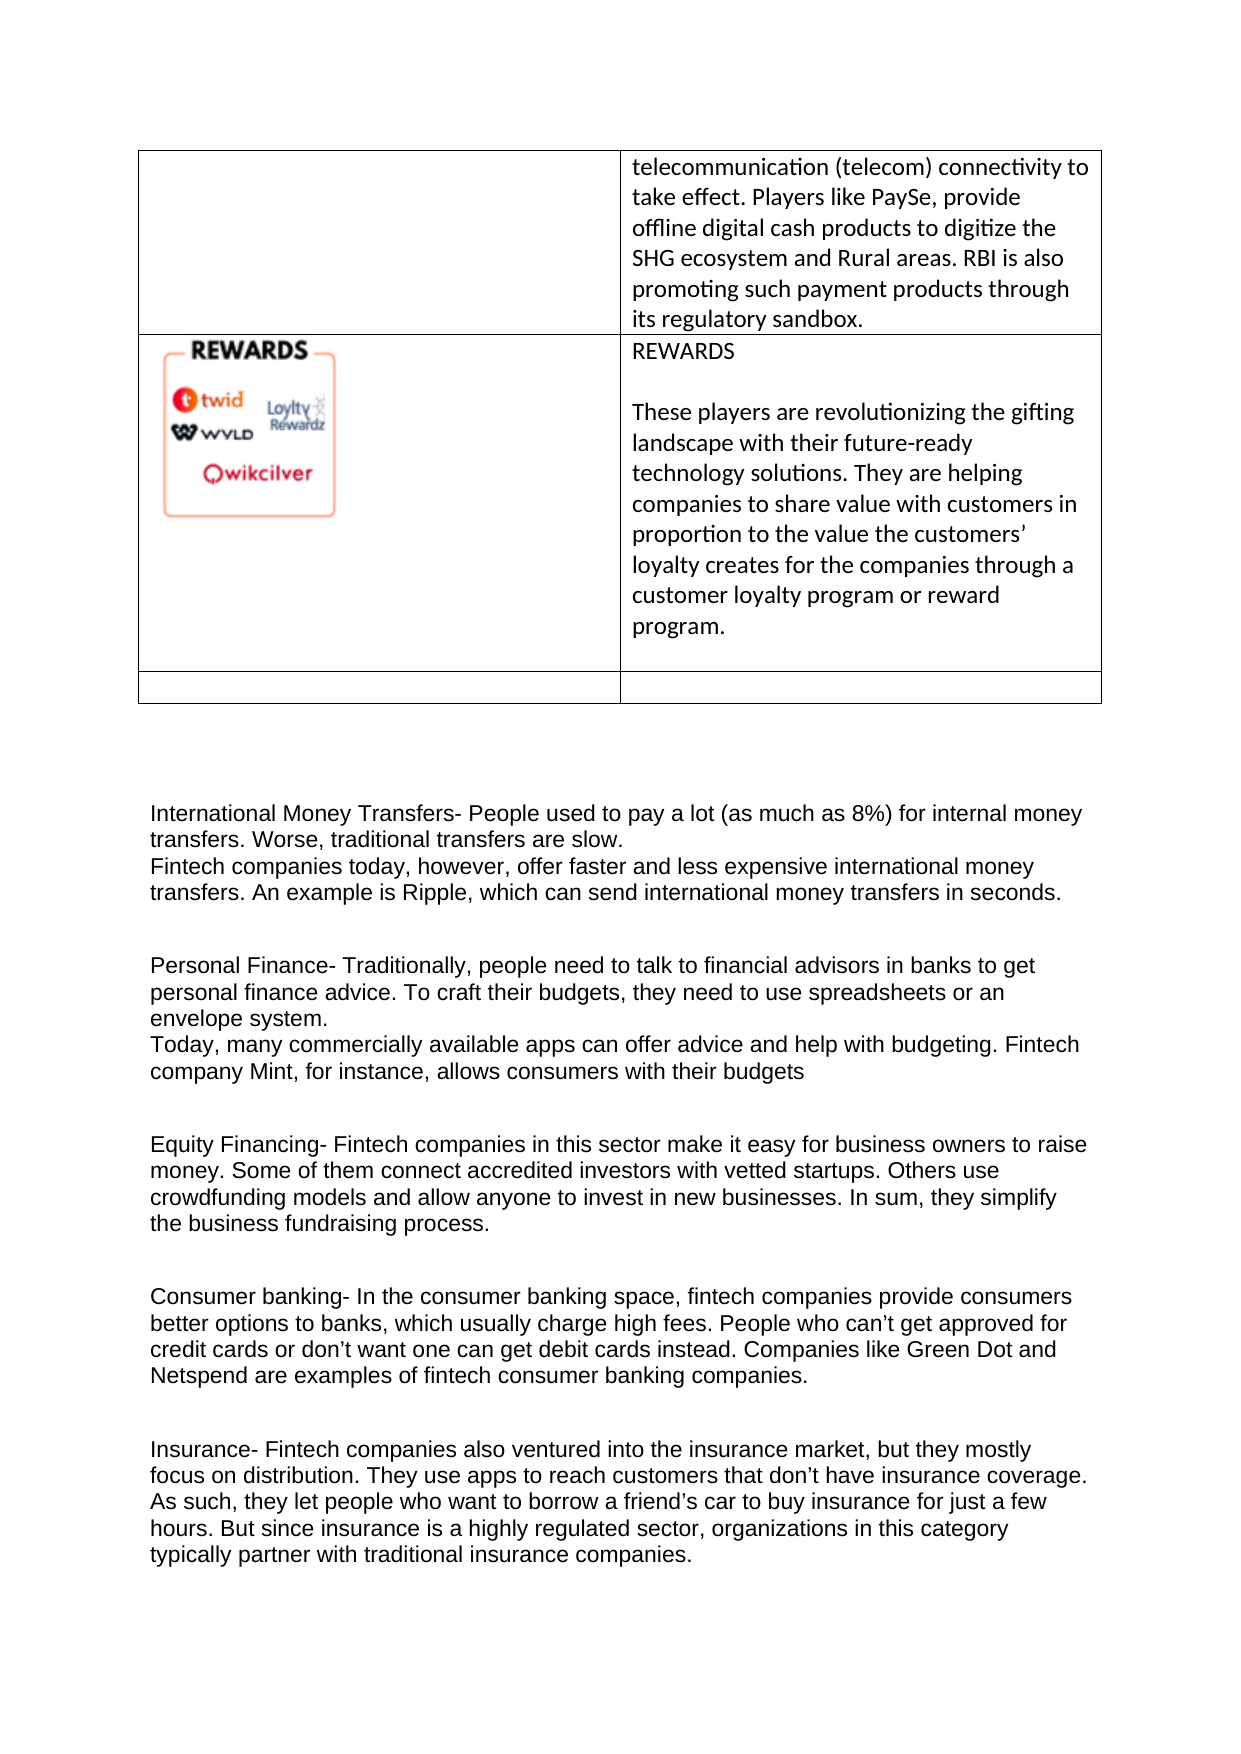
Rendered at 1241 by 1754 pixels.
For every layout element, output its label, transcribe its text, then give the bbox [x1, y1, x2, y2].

table_cell [139, 335, 620, 671]
text Insurance- Fintech companies also ventured into the insurance market, but they mostly focus on distribution. They use apps to reach customers that don’t have insurance coverage. As such, they let people who want to borrow a friend’s car to buy insurance for just a few hours. But since insurance is a highly regulated sector, organizations in this category typically partner with traditional insurance companies. [150, 1436, 1090, 1567]
table_cell REWARDS These players are revolutionizing the gifting landscape with their future-ready technology solutions. They are helping companies to share value with customers in proportion to the value the customers’ loyalty creates for the companies through a customer loyalty program or reward program. [621, 335, 1101, 671]
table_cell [621, 151, 1101, 334]
text Equity Financing- Fintech companies in this sector make it easy for business owners to raise money. Some of them connect accredited investors with vetted startups. Others use crowdfunding models and allow anyone to invest in new businesses. In sum, they simplify the business fundraising process. [150, 1131, 1090, 1236]
picture [150, 335, 338, 523]
text Fintech companies today, however, offer faster and less expensive international money transfers. An example is Ripple, which can send international money transfers in seconds. [150, 853, 1090, 905]
table_cell [139, 151, 620, 334]
table_cell [139, 672, 620, 702]
text Consumer banking- In the consumer banking space, fintech companies provide consumers better options to banks, which usually charge high fees. People who can’t get approved for credit cards or don’t want one can get debit cards instead. Companies like Green Dot and Netspend are examples of fintech consumer banking companies. [150, 1283, 1090, 1389]
text International Money Transfers- People used to pay a lot (as much as 8%) for internal money transfers. Worse, traditional transfers are slow. [150, 800, 1090, 853]
text Today, many commercially available apps can offer advice and help with budgeting. Fintech company Mint, for instance, allows consumers with their budgets [150, 1031, 1090, 1084]
table_cell [621, 672, 1101, 702]
text Personal Finance- Traditionally, people need to talk to financial advisors in banks to get personal finance advice. To craft their budgets, they need to use spreadsheets or an envelope system. [150, 952, 1090, 1031]
